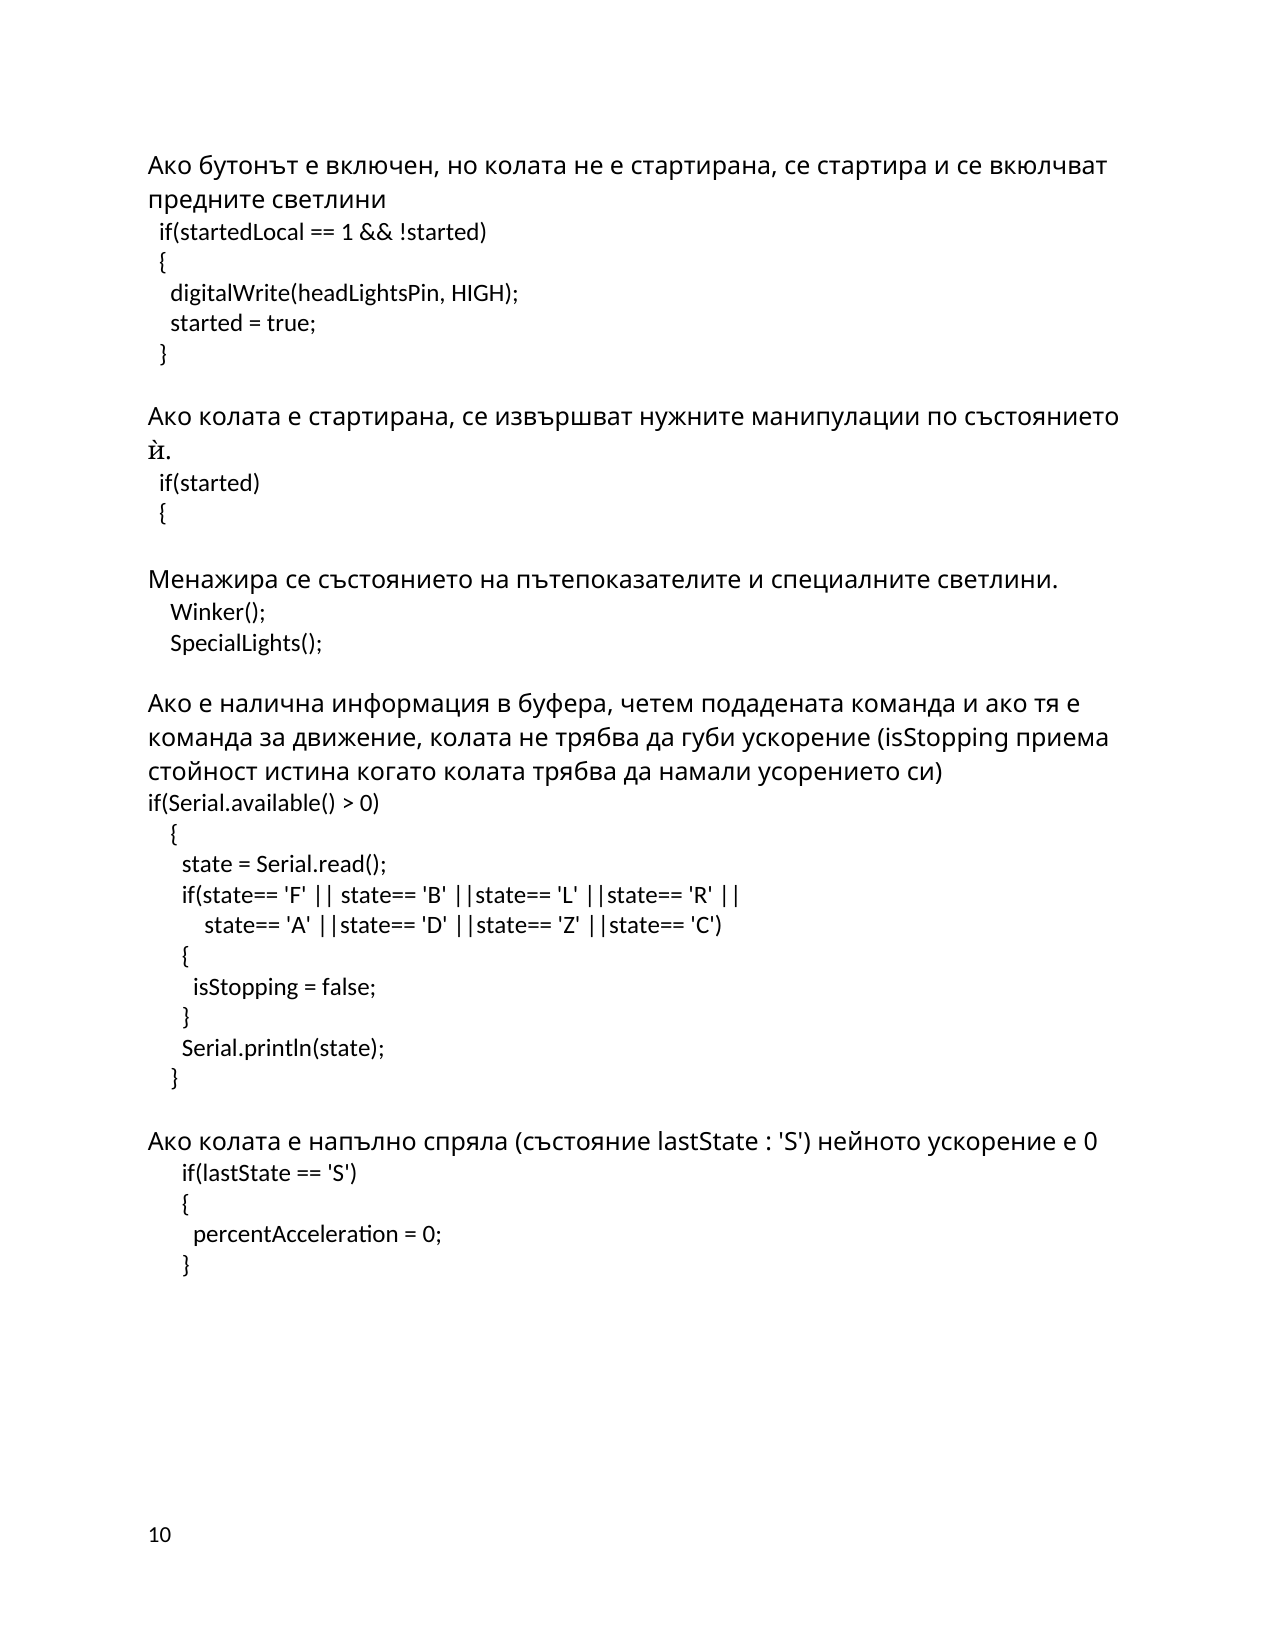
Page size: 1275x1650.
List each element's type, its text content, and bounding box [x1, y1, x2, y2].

text { [148, 940, 1127, 971]
text state = Serial.read(); [148, 848, 1127, 879]
text } [148, 1249, 1127, 1279]
text state== 'A' ||state== 'D' ||state== 'Z' ||state== 'C') [148, 909, 1127, 940]
text } [148, 1001, 1127, 1032]
text if(lastState == 'S') [148, 1157, 1127, 1188]
text if(state== 'F' || state== 'B' ||state== 'L' ||state== 'R' || [148, 879, 1127, 909]
text Serial.println(state); [148, 1032, 1127, 1062]
text if(started) [148, 467, 1127, 498]
text isStopping = false; [148, 971, 1127, 1001]
text if(startedLocal == 1 && !started) [148, 216, 1127, 246]
text if(Serial.available() > 0) [148, 787, 1127, 818]
text { [148, 498, 1127, 528]
text } [148, 338, 1127, 368]
text } [148, 1062, 1127, 1093]
text Ако бутонът е включен, но колата не е стартирана, се стартира и се вкюлчват предните светлини [148, 148, 1127, 216]
text { [148, 246, 1127, 277]
text SpecialLights(); [148, 627, 1127, 657]
text { [148, 818, 1127, 848]
text Ако колата е напълно спряла (състояние lastState : 'S') нейното ускорение е 0 [148, 1123, 1127, 1157]
text started = true; [148, 307, 1127, 338]
text percentAcceleration = 0; [148, 1218, 1127, 1249]
text Winker(); [148, 596, 1127, 627]
text Менажира се състоянието на пътепоказателите и специалните светлини. [148, 562, 1127, 596]
text Ако е налична информация в буфера, четем подадената команда и ако тя е команда за движение, колата не трябва да губи ускорение (isStopping приема стойност истина когато колата трябва да намали усорението си) [148, 685, 1127, 787]
text Ако колата е стартирана, се извършват нужните манипулации по състоянието ѝ. [148, 399, 1127, 467]
text { [148, 1188, 1127, 1218]
text digitalWrite(headLightsPin, HIGH); [148, 277, 1127, 307]
